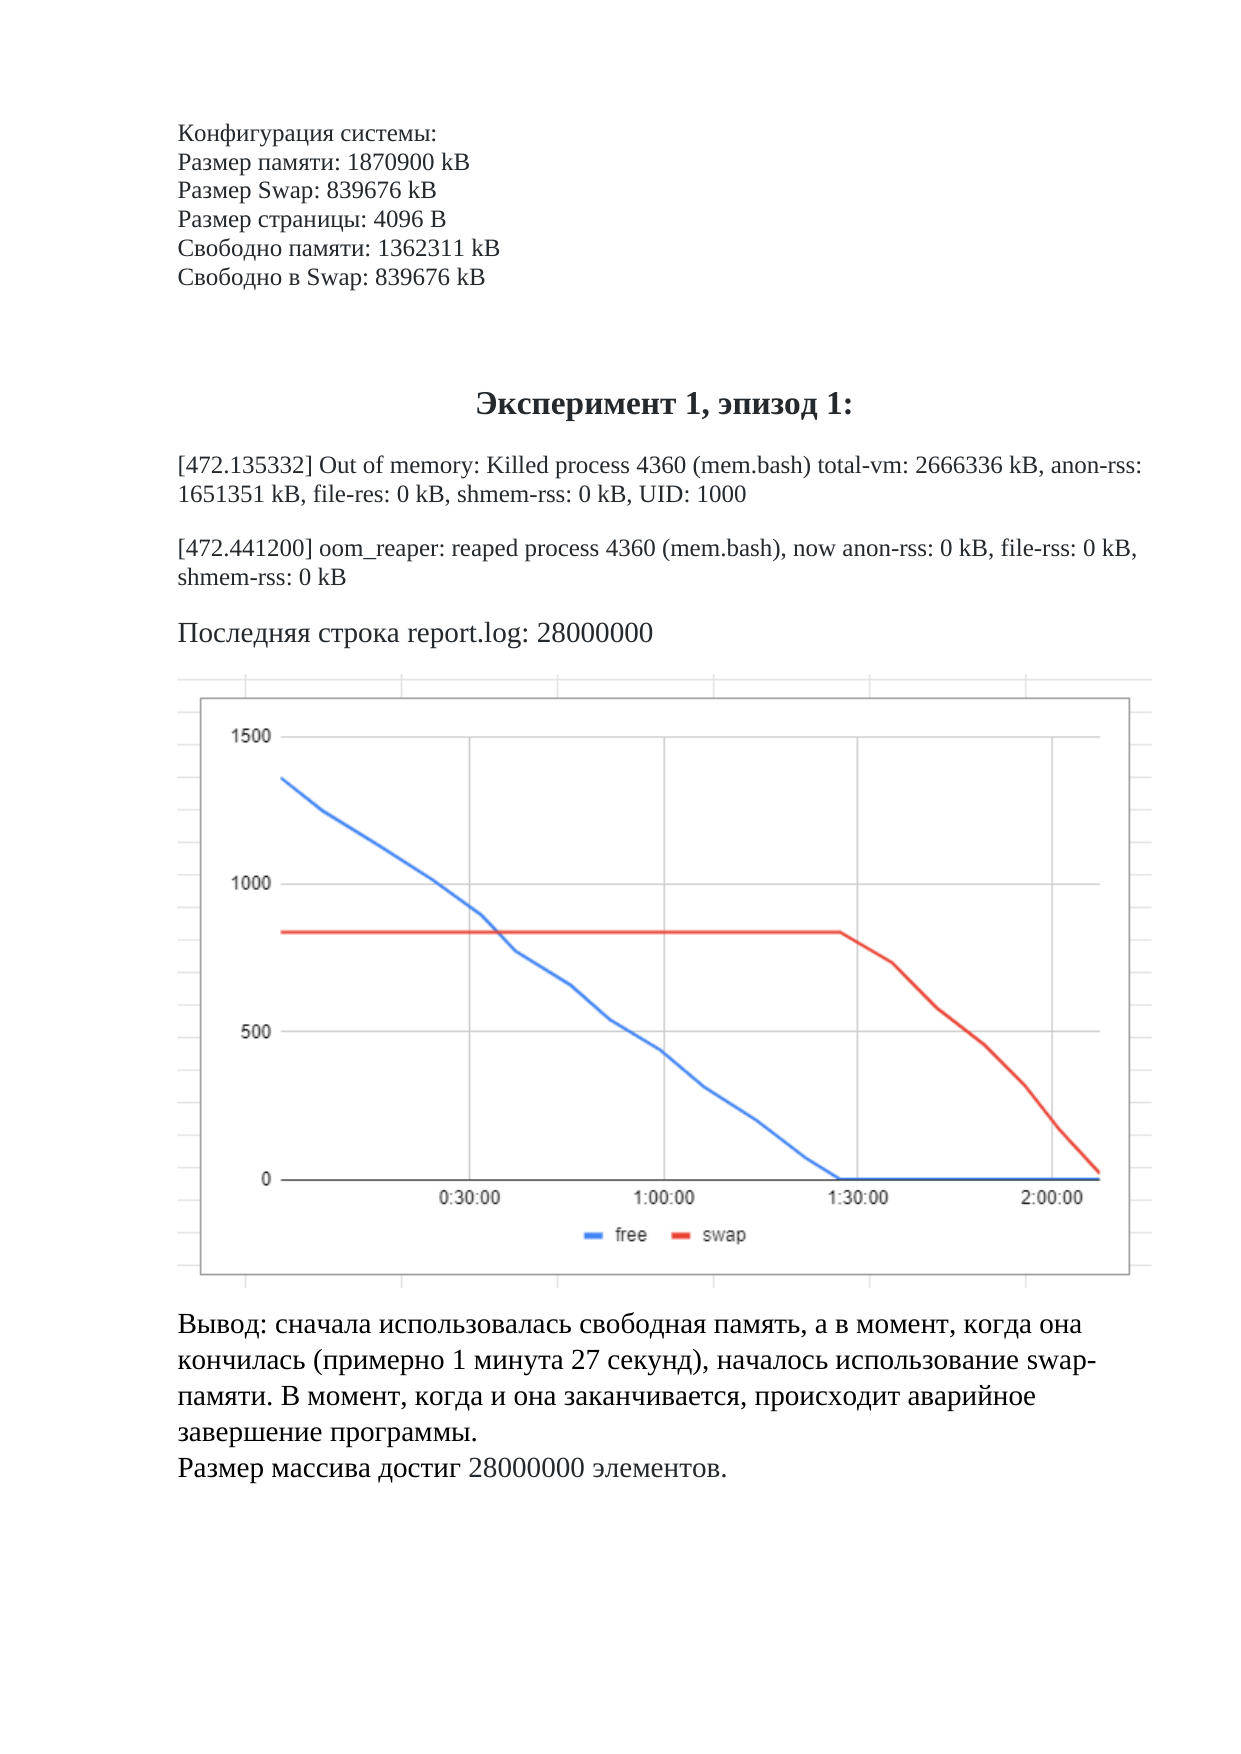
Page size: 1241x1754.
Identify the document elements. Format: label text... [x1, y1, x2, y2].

picture [177, 674, 1152, 1288]
text Конфигурация системы: Размер памяти: 1870900 kB Размер Swap: 839676 kB Размер страницы: 4096 B Свободно памяти: 1362311 kB Свободно в Swap: 839676 kB [177, 118, 1152, 291]
text [472.135332] Out of memory: Killed process 4360 (mem.bash) total-vm: 2666336 kB, anon-rss: 1651351 kB, file-res: 0 kB, shmem-rss: 0 kB, UID: 1000 [177, 451, 1152, 508]
text [472.441200] oom_reaper: reaped process 4360 (mem.bash), now anon-rss: 0 kB, file-rss: 0 kB, shmem-rss: 0 kB [177, 533, 1152, 591]
text Вывод: сначала использовалась свободная память, а в момент, когда она кончилась (примерно 1 минута 27 секунд), началось использование swap-памяти. В момент, когда и она заканчивается, происходит аварийное завершение программы. Размер массива достиг 28000000 элементов. [177, 1306, 1152, 1484]
text Эксперимент 1, эпизод 1: [177, 383, 1152, 421]
text Последняя строка report.log: 28000000 [177, 616, 1152, 649]
